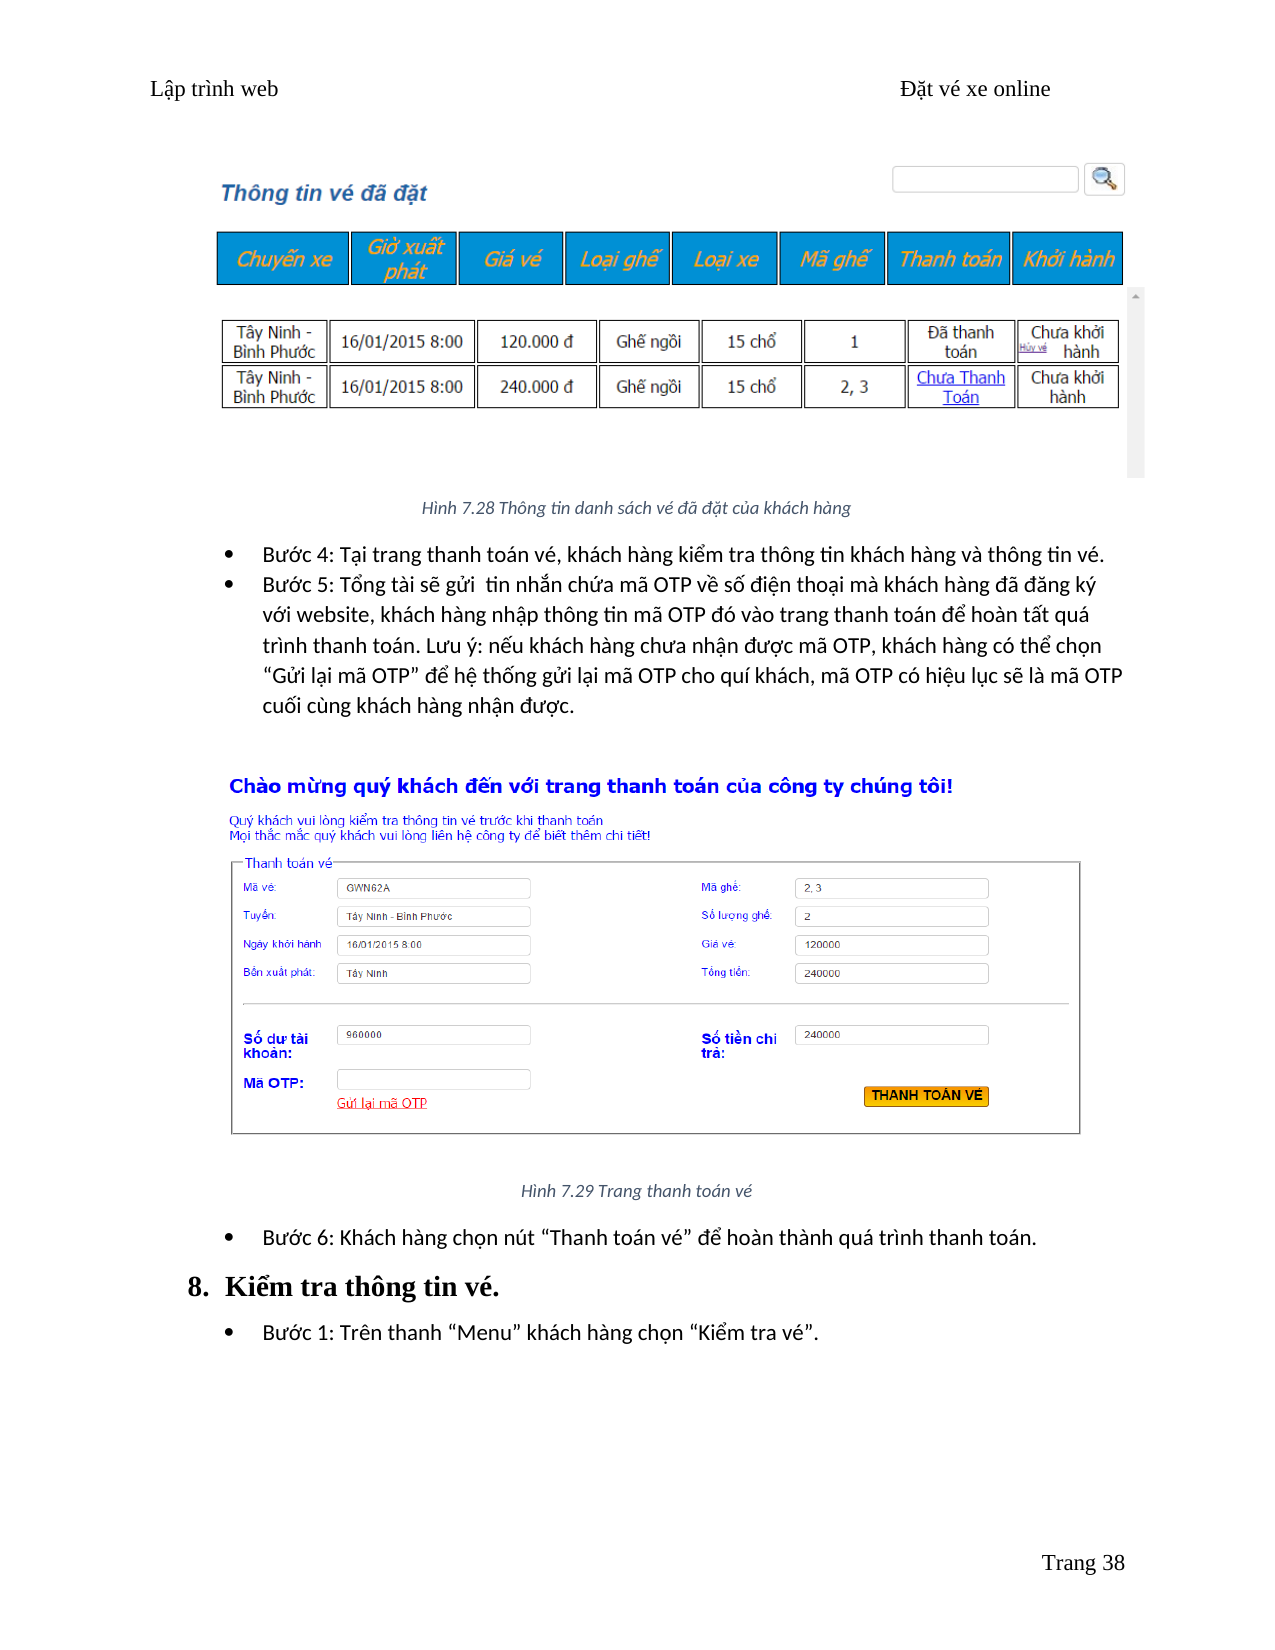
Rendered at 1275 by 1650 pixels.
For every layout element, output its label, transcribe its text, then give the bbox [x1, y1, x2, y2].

picture [187, 738, 1125, 1161]
list Bước 6: Khách hàng chọn nút “Thanh toán vé” để hoàn thành quá trình thanh toán. [225, 1223, 1125, 1251]
subtitle Kiểm tra thông tin vé. [187, 1269, 1125, 1303]
list Bước 1: Trên thanh “Menu” khách hàng chọn “Kiểm tra vé”. [225, 1318, 1125, 1346]
list Bước 4: Tại trang thanh toán vé, khách hàng kiểm tra thông tin khách hàng và thông tin vé. [225, 540, 1125, 568]
list Bước 5: Tổng tài sẽ gửi tin nhắn chứa mã OTP về số điện thoại mà khách hàng đã đăng ký với website, khách hàng nhập thông tin mã OTP đó vào trang thanh toán để hoàn tất quá trình thanh toán. Lưu ý: nếu khách hàng chưa nhận được mã OTP, khách hàng có thể chọn “Gửi lại mã OTP” để hệ thống gửi lại mã OTP cho quí khách, mã OTP có hiệu lục sẽ là mã OTP cuối cùng khách hàng nhận được. [225, 570, 1125, 719]
picture [187, 129, 1163, 478]
